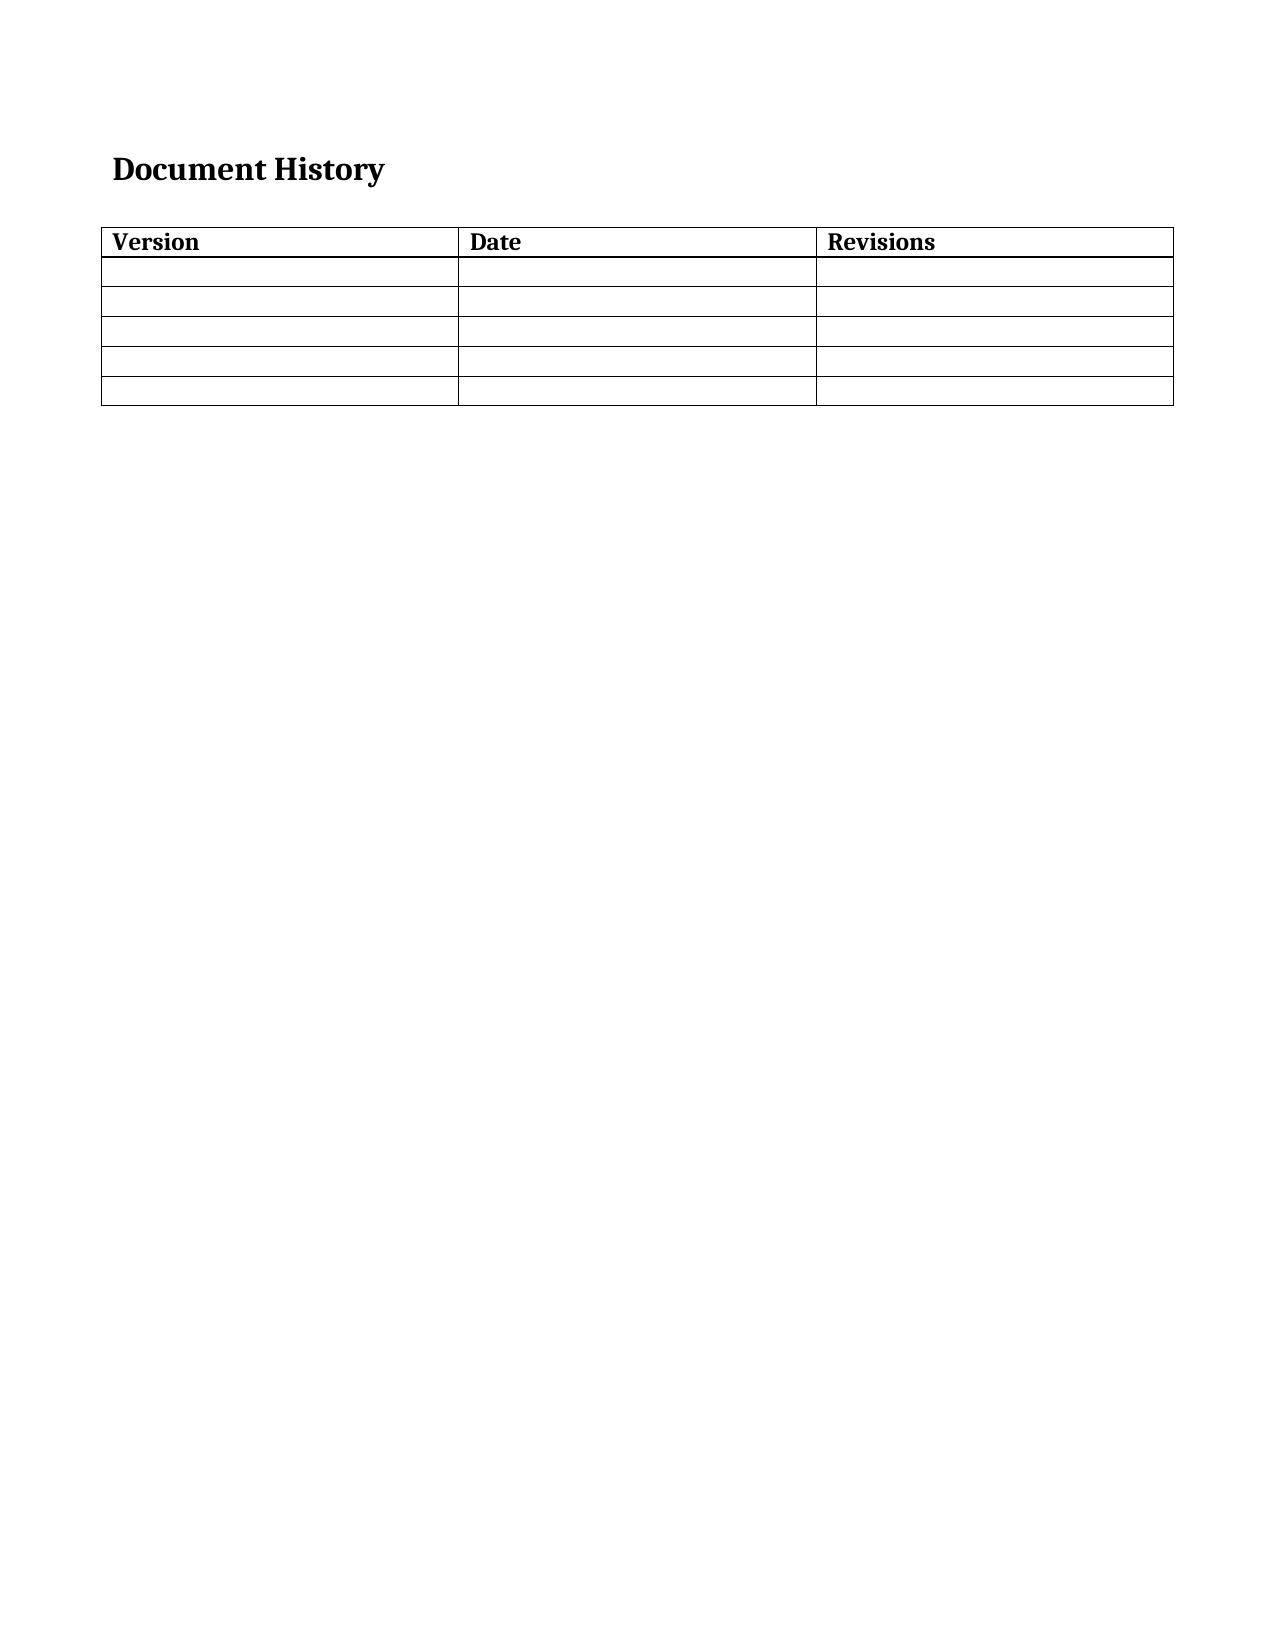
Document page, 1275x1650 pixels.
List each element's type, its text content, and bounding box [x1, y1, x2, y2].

table_cell [817, 317, 1173, 346]
table_header Date [459, 228, 816, 256]
text Document History [112, 150, 1162, 188]
table_cell [459, 287, 816, 316]
table_cell [102, 347, 458, 376]
table_cell [102, 317, 458, 346]
table_cell [817, 258, 1173, 286]
table_cell [817, 377, 1173, 405]
table_cell [102, 258, 458, 286]
table_cell [459, 347, 816, 376]
table_cell [459, 258, 816, 286]
table_cell [459, 317, 816, 346]
table_cell [102, 377, 458, 405]
table_header Revisions [817, 228, 1173, 256]
table_cell [817, 347, 1173, 376]
table_header Version [102, 228, 458, 256]
table_cell [817, 287, 1173, 316]
table_cell [459, 377, 816, 405]
table_cell [102, 287, 458, 316]
